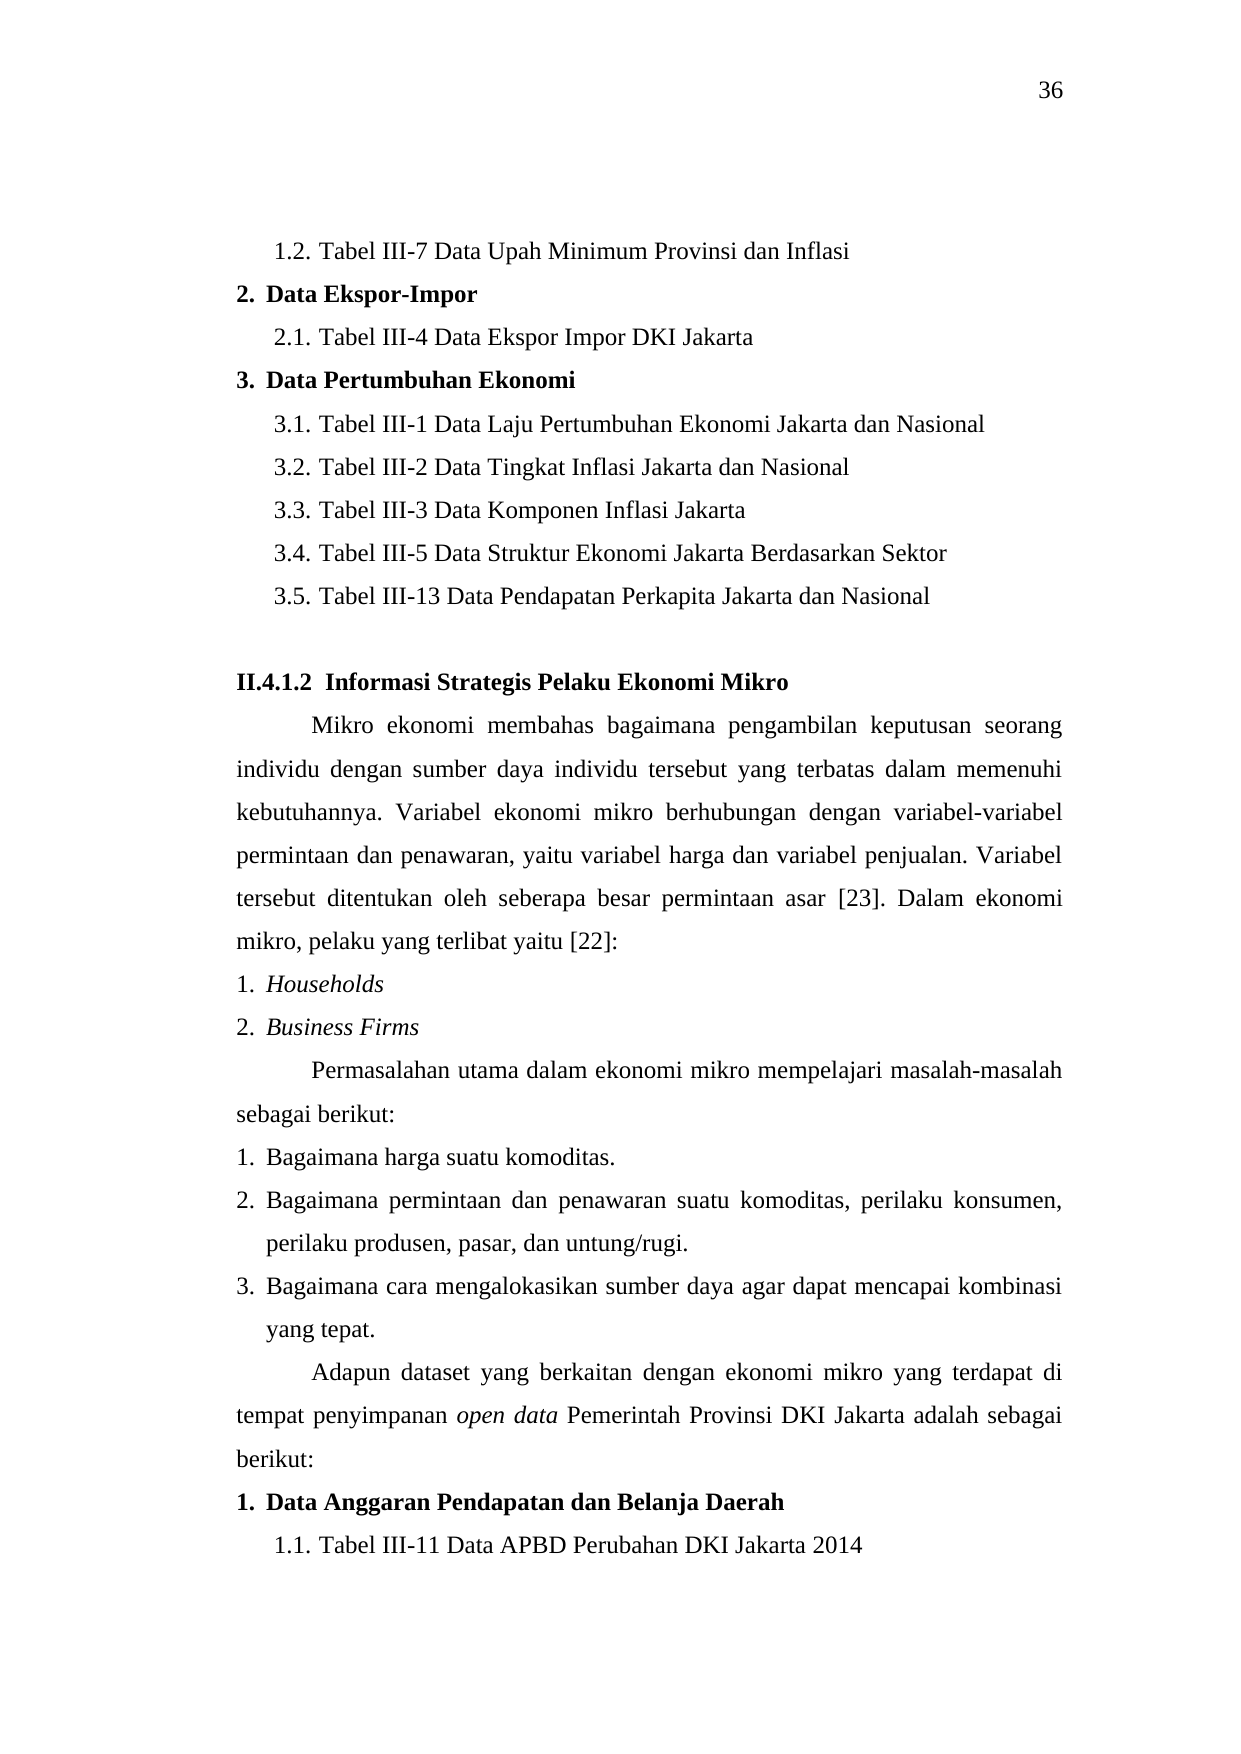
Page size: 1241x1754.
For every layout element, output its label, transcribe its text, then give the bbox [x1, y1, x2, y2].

text Adapun dataset yang berkaitan dengan ekonomi mikro yang terdapat di tempat penyimpanan open data Pemerintah Provinsi DKI Jakarta adalah sebagai berikut: [236, 1357, 1063, 1472]
list Data Pertumbuhan Ekonomi [236, 366, 1063, 394]
list Data Ekspor-Impor [236, 279, 1063, 308]
list Households [236, 969, 1063, 998]
list Tabel III-4 Data Ekspor Impor DKI Jakarta [274, 322, 1063, 351]
text Mikro ekonomi membahas bagaimana pengambilan keputusan seorang individu dengan sumber daya individu tersebut yang terbatas dalam memenuhi kebutuhannya. Variabel ekonomi mikro berhubungan dengan variabel-variabel permintaan dan penawaran, yaitu variabel harga dan variabel penjualan. Variabel tersebut ditentukan oleh seberapa besar permintaan asar [23]. Dalam ekonomi mikro, pelaku yang terlibat yaitu [22]: [236, 711, 1063, 955]
list Tabel III-11 Data APBD Perubahan DKI Jakarta 2014 [274, 1530, 1063, 1559]
list Bagaimana permintaan dan penawaran suatu komoditas, perilaku konsumen, perilaku produsen, pasar, dan untung/rugi. [236, 1185, 1063, 1257]
list Business Firms [236, 1012, 1063, 1041]
list Tabel III-3 Data Komponen Inflasi Jakarta [274, 495, 1063, 524]
list Bagaimana harga suatu komoditas. [236, 1142, 1063, 1171]
subtitle Informasi Strategis Pelaku Ekonomi Mikro [236, 667, 1063, 696]
list Bagaimana cara mengalokasikan sumber daya agar dapat mencapai kombinasi yang tepat. [236, 1271, 1063, 1343]
list Tabel III-5 Data Struktur Ekonomi Jakarta Berdasarkan Sektor [274, 538, 1063, 567]
list Tabel III-7 Data Upah Minimum Provinsi dan Inflasi [274, 236, 1063, 265]
list Data Anggaran Pendapatan dan Belanja Daerah [236, 1487, 1063, 1516]
list Tabel III-2 Data Tingkat Inflasi Jakarta dan Nasional [274, 452, 1063, 481]
text Permasalahan utama dalam ekonomi mikro mempelajari masalah-masalah sebagai berikut: [236, 1056, 1063, 1127]
list Tabel III-1 Data Laju Pertumbuhan Ekonomi Jakarta dan Nasional [274, 409, 1063, 437]
list Tabel III-13 Data Pendapatan Perkapita Jakarta dan Nasional [274, 581, 1063, 610]
